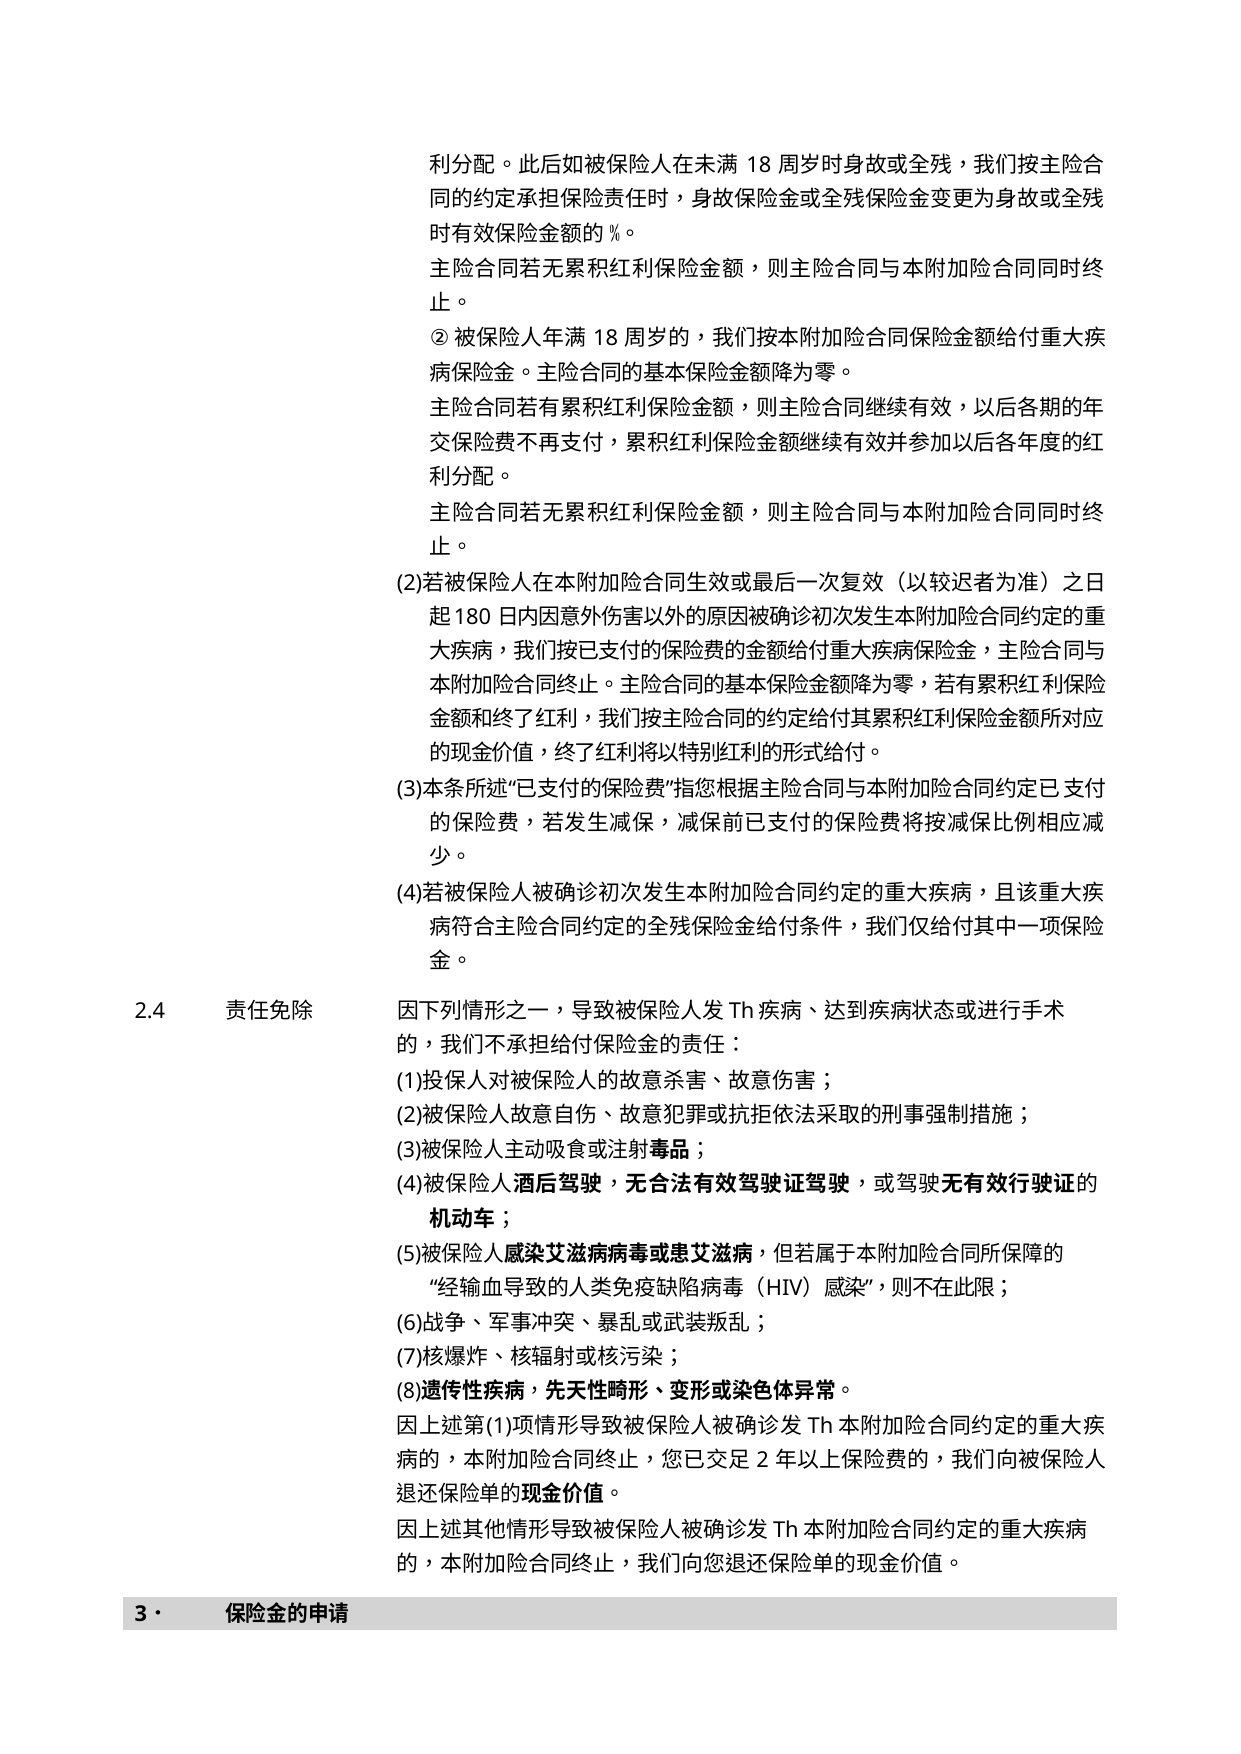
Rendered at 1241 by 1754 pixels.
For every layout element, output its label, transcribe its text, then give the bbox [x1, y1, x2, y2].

text 主险合同若无累积红利保险金额，则主险合同与本附加险合同同时终止。 [429, 496, 1106, 561]
text ②被保险人年满 18 周岁的，我们按本附加险合同保险金额给付重大疾病保险金。主险合同的基本保险金额降为零。 [429, 322, 1106, 386]
text (6)战争、军事冲突、暴乱或武装叛乱； [397, 1307, 1128, 1336]
text (4)被保险人酒后驾驶，无合法有效驾驶证驾驶，或驾驶无有效行驶证的机动车； [397, 1168, 1098, 1232]
text “经输血导致的人类免疫缺陷病毒（HIV）感染”，则不在此限； [429, 1272, 1128, 1302]
list 责任免除 因下列情形之一，导致被保险人发Th疾病、达到疾病状态或进行手术的，我们不承担给付保险金的责任： [134, 995, 1098, 1059]
text 利分配。此后如被保险人在未满 18 周岁时身故或全残，我们按主险合同的约定承担保险责任时，身故保险金或全残保险金变更为身故或全残时有效保险金额的 。 [429, 149, 1106, 247]
text (8)遗传性疾病，先天性畸形、变形或染色体异常。 [397, 1375, 1128, 1405]
text 主险合同若有累积红利保险金额，则主险合同继续有效，以后各期的年交保险费不再支付，累积红利保险金额继续有效并参加以后各年度的红利分配。 [429, 392, 1106, 491]
text (3)本条所述“已支付的保险费”指您根据主险合同与本附加险合同约定已支付的保险费，若发生减保，减保前已支付的保险费将按减保比例相应减少。 [397, 773, 1106, 871]
text (3)被保险人主动吸食或注射毒品； [397, 1134, 1128, 1163]
text 主险合同若无累积红利保险金额，则主险合同与本附加险合同同时终止。 [429, 253, 1106, 317]
text 因上述其他情形导致被保险人被确诊发Th本附加险合同约定的重大疾病的，本附加险合同终止，我们向您退还保险单的现金价值。 [397, 1514, 1106, 1578]
text (4)若被保险人被确诊初次发生本附加险合同约定的重大疾病，且该重大疾病符合主险合同约定的全残保险金给付条件，我们仅给付其中一项保险金。 [397, 876, 1106, 974]
text (2)若被保险人在本附加险合同生效或最后一次复效（以较迟者为准）之日起 180 日内因意外伤害以外的原因被确诊初次发生本附加险合同约定的重大疾病，我们按已支付的保险费的金额给付重大疾病保险金，主险合同与本附加险合同终止。主险合同的基本保险金额降为零，若有累积红利保险金额和终了红利，我们按主险合同的约定给付其累积红利保险金额所对应的现金价值，终了红利将以特别红利的形式给付。 [397, 566, 1106, 767]
text (2)被保险人故意自伤、故意犯罪或抗拒依法采取的刑事强制措施； [397, 1099, 1128, 1129]
text 因上述第(1)项情形导致被保险人被确诊发Th本附加险合同约定的重大疾病的，本附加险合同终止，您已交足 2 年以上保险费的，我们向被保险人退还保险单的现金价值。 [397, 1410, 1106, 1508]
text (1)投保人对被保险人的故意杀害、故意伤害； [397, 1065, 1128, 1094]
text (7)核爆炸、核辐射或核污染； [397, 1341, 1128, 1371]
picture [609, 223, 620, 242]
text (5)被保险人感染艾滋病病毒或患艾滋病，但若属于本附加险合同所保障的 [397, 1238, 1128, 1268]
